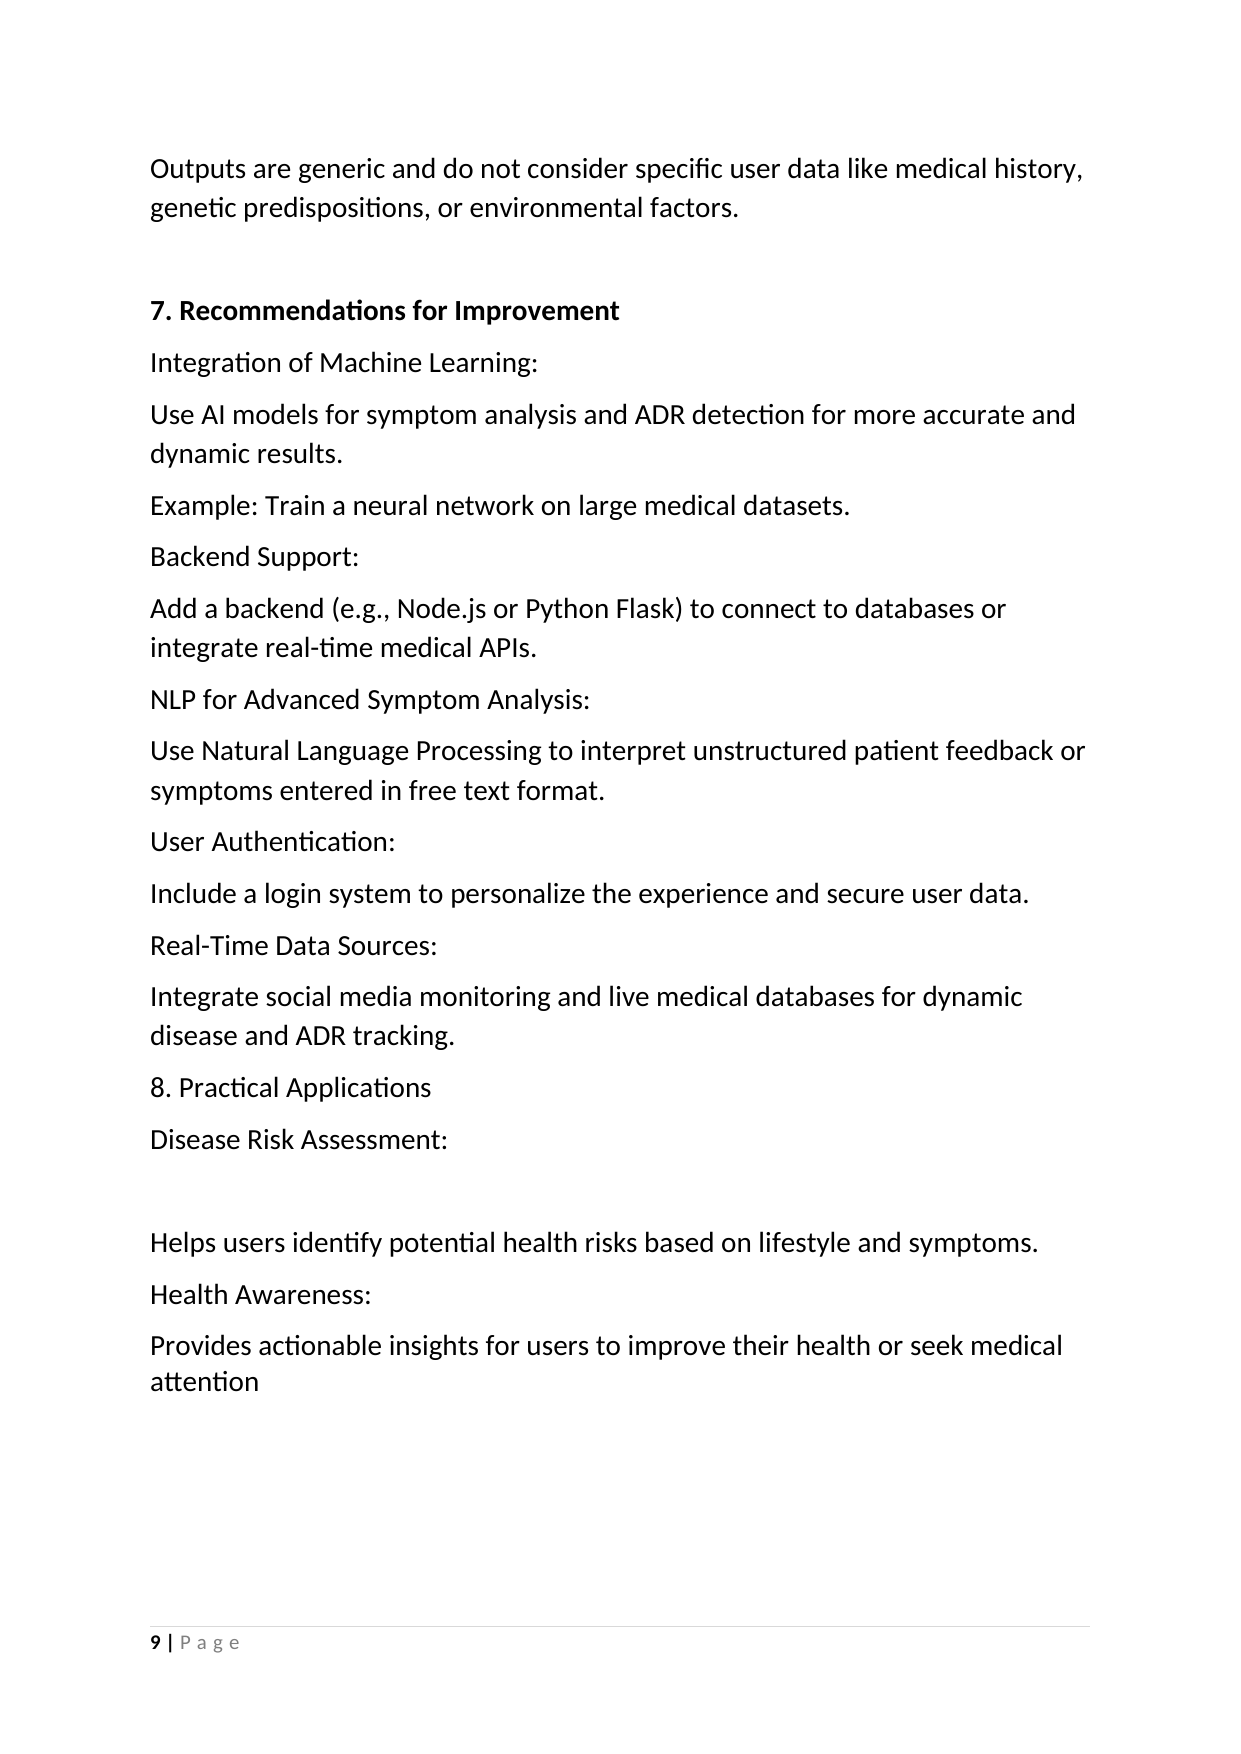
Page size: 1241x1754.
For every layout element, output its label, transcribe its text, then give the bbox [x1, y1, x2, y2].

text 8. Practical Applications [150, 1069, 1090, 1105]
text Integrate social media monitoring and live medical databases for dynamic disease and ADR tracking. [150, 978, 1090, 1053]
text Add a backend (e.g., Node.js or Python Flask) to connect to databases or integrate real-time medical APIs. [150, 590, 1090, 665]
text Provides actionable insights for users to improve their health or seek medical attention [150, 1327, 1090, 1399]
text Use AI models for symptom analysis and ADR detection for more accurate and dynamic results. [150, 396, 1090, 471]
text Health Awareness: [150, 1276, 1090, 1311]
text Backend Support: [150, 538, 1090, 574]
text Example: Train a neural network on large medical datasets. [150, 487, 1090, 522]
text User Authentication: [150, 823, 1090, 859]
text Disease Risk Assessment: [150, 1121, 1090, 1156]
text Use Natural Language Processing to interpret unstructured patient feedback or symptoms entered in free text format. [150, 732, 1090, 807]
text Integration of Machine Learning: [150, 344, 1090, 380]
text Include a login system to personalize the experience and secure user data. [150, 875, 1090, 911]
text NLP for Advanced Symptom Analysis: [150, 681, 1090, 716]
text 7. Recommendations for Improvement [150, 292, 1090, 328]
text Helps users identify potential health risks based on lifestyle and symptoms. [150, 1224, 1090, 1260]
text Real-Time Data Sources: [150, 927, 1090, 962]
text Outputs are generic and do not consider specific user data like medical history, genetic predispositions, or environmental factors. [150, 150, 1090, 225]
